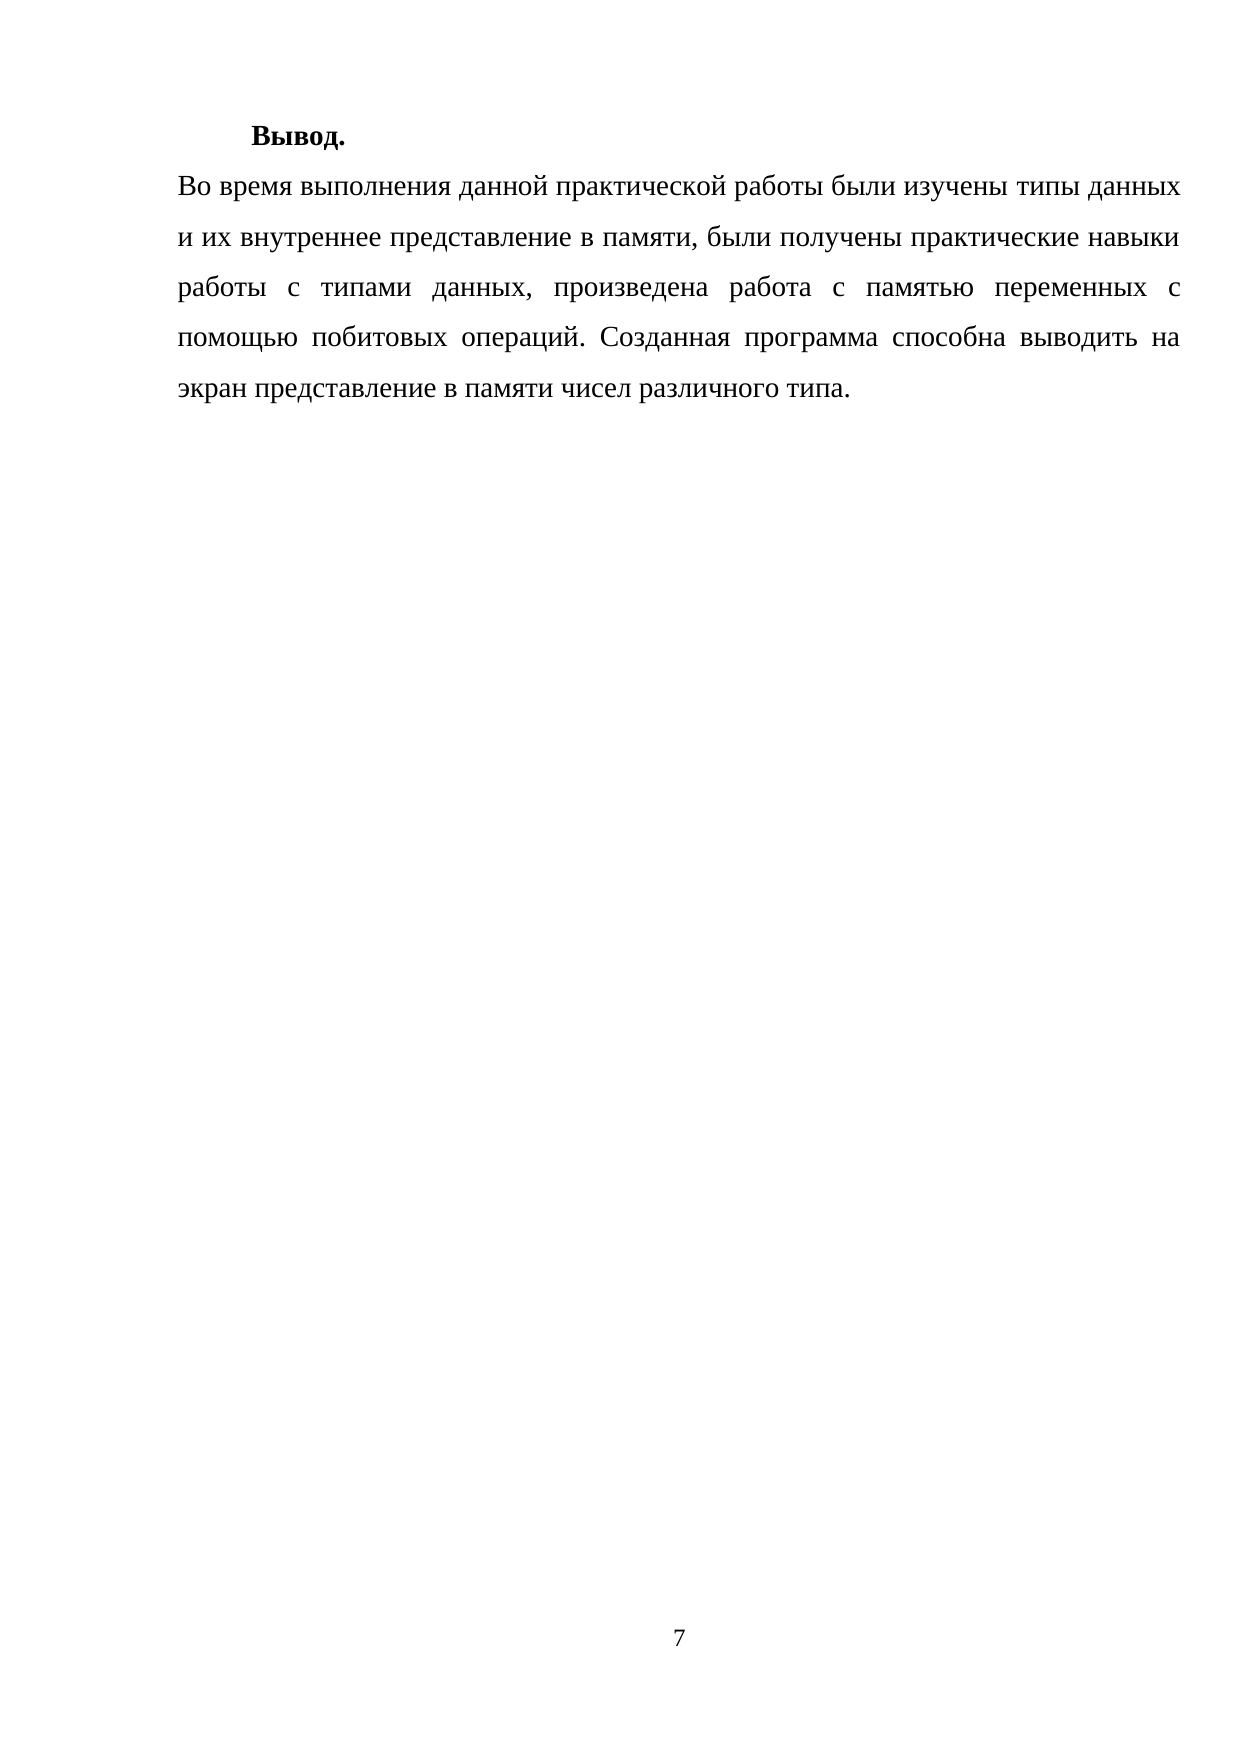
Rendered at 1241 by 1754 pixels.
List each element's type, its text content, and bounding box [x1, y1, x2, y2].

text Вывод. [177, 118, 1181, 152]
text Во время выполнения данной практической работы были изучены типы данных и их внутреннее представление в памяти, были получены практические навыки работы с типами данных, произведена работа с памятью переменных с помощью побитовых операций. Созданная программа способна выводить на экран представление в памяти чисел различного типа. [177, 168, 1181, 403]
